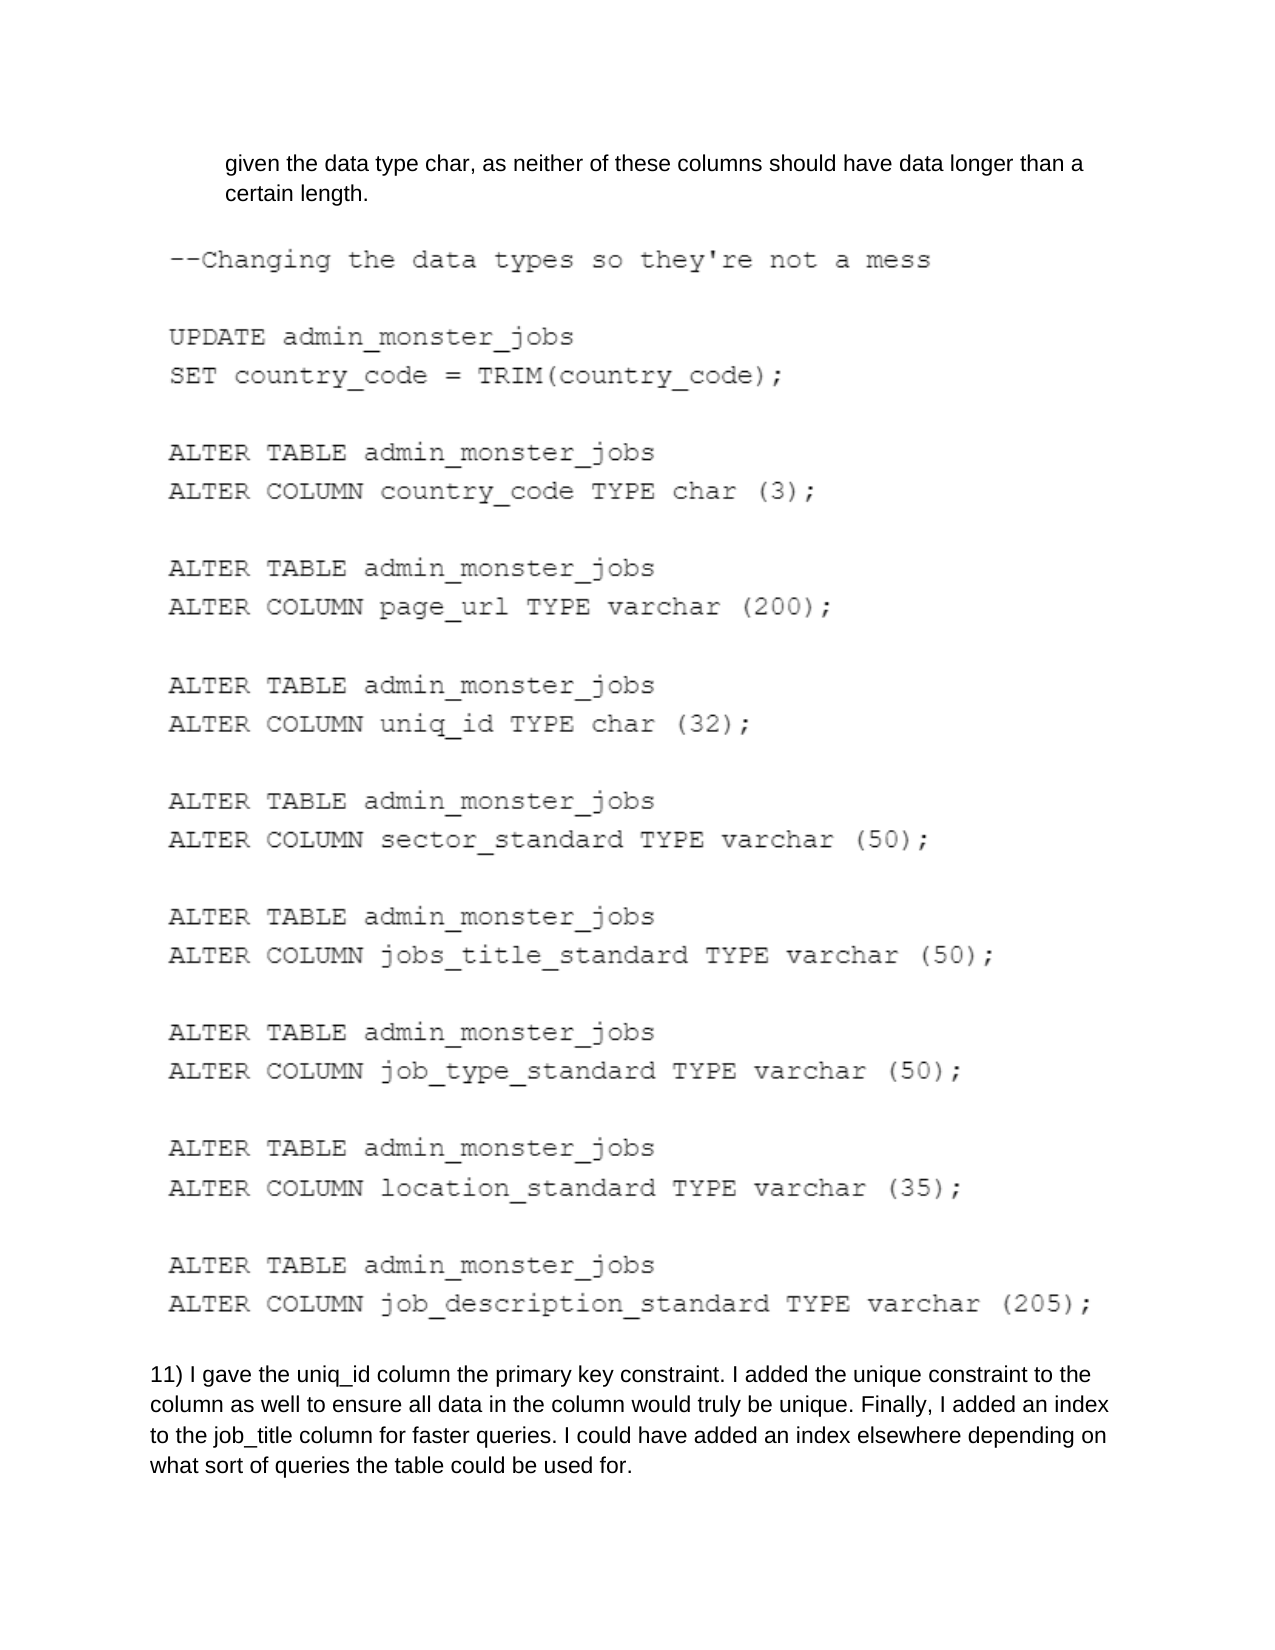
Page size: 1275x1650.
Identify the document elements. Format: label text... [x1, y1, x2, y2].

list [187, 150, 1125, 207]
text 11) I gave the uniq_id column the primary key constraint. I added the unique constraint to the column as well to ensure all data in the column would truly be unique. Finally, I added an index to the job_title column for faster queries. I could have added an index elsewhere depending on what sort of queries the table could be used for. [150, 1361, 1125, 1478]
picture [150, 240, 1125, 1358]
